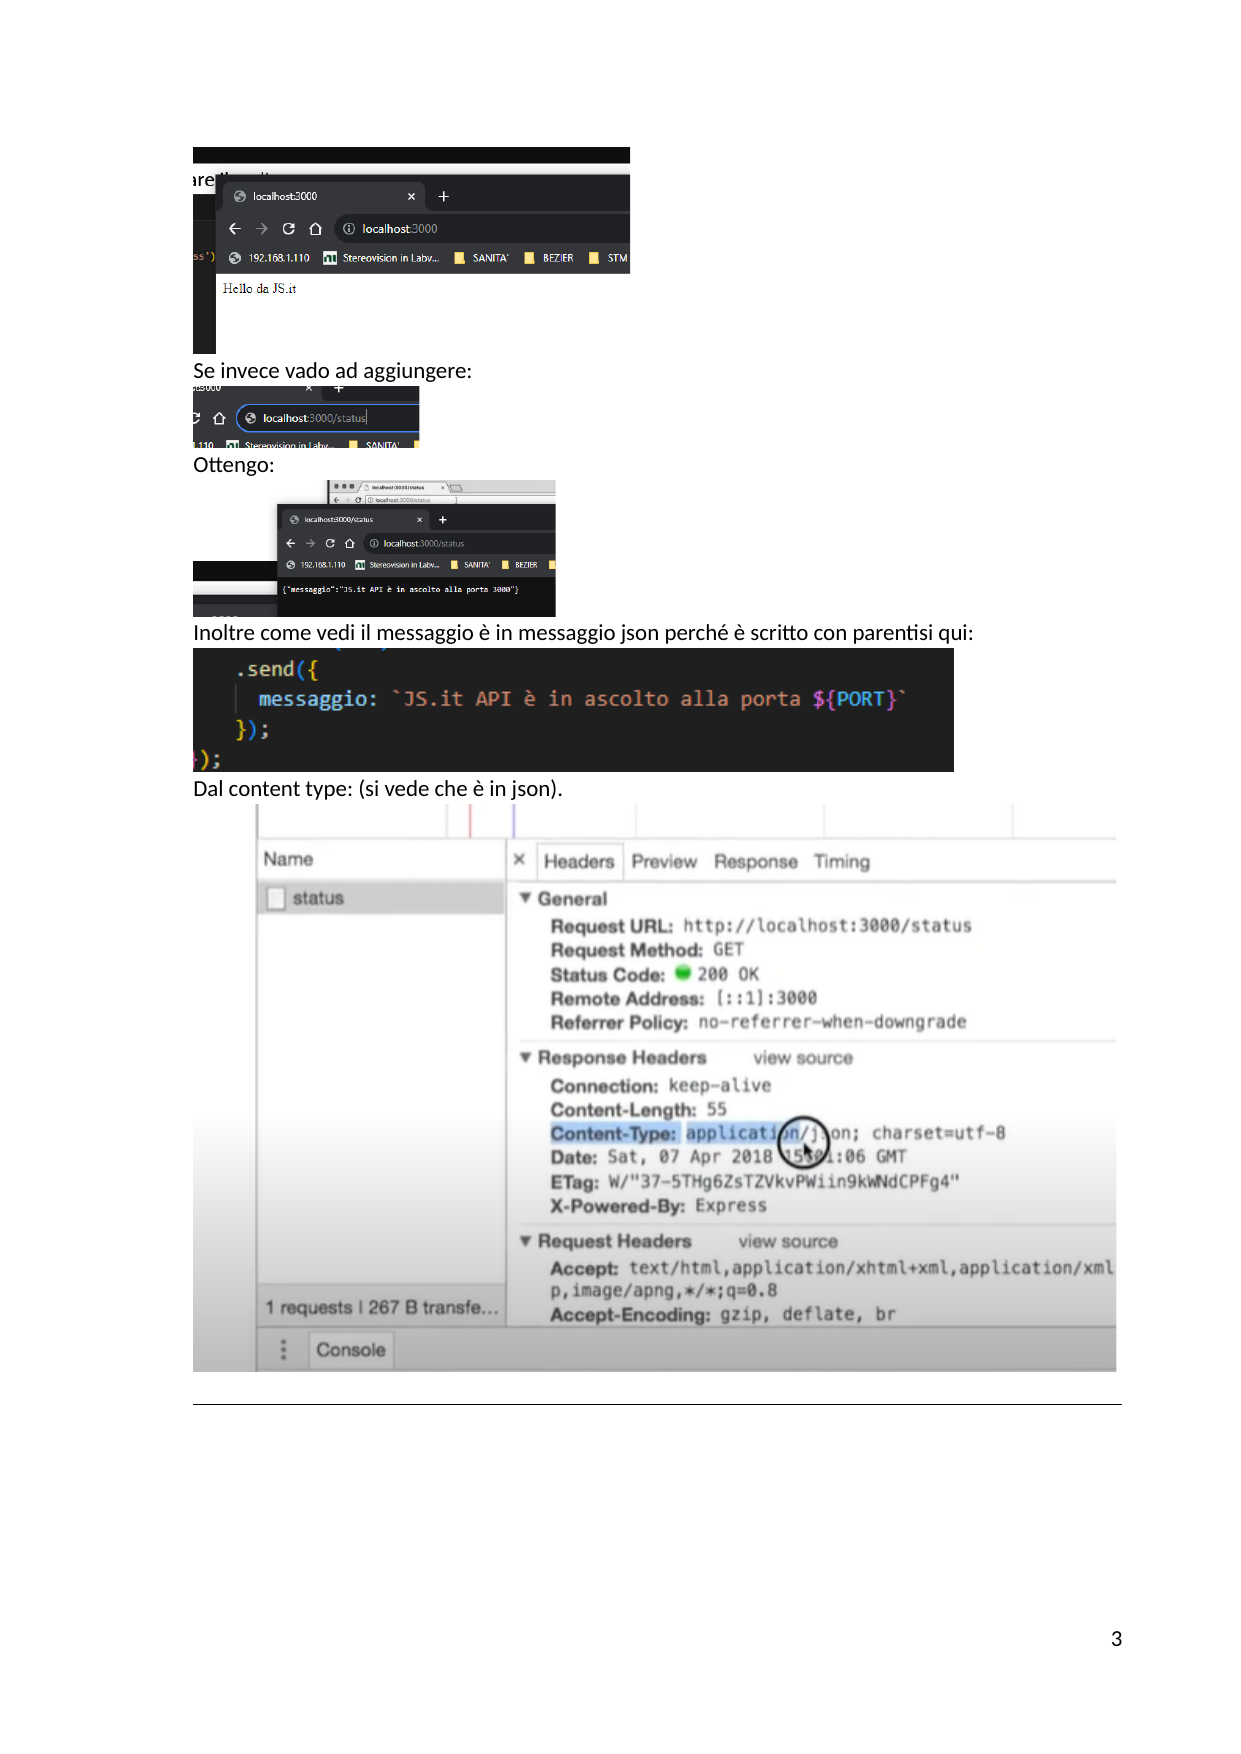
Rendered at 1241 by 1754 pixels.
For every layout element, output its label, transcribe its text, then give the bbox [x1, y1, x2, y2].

picture [193, 386, 420, 448]
picture [193, 147, 631, 354]
picture [193, 648, 954, 772]
list Dal content type: (si vede che è in json). [193, 774, 1122, 802]
list Ottengo: [193, 450, 1122, 478]
list Se invece vado ad aggiungere: [193, 356, 1122, 384]
picture [193, 480, 556, 617]
picture [193, 804, 1117, 1372]
list Inoltre come vedi il messaggio è in messaggio json perché è scritto con parentisi qui: [193, 618, 1122, 646]
